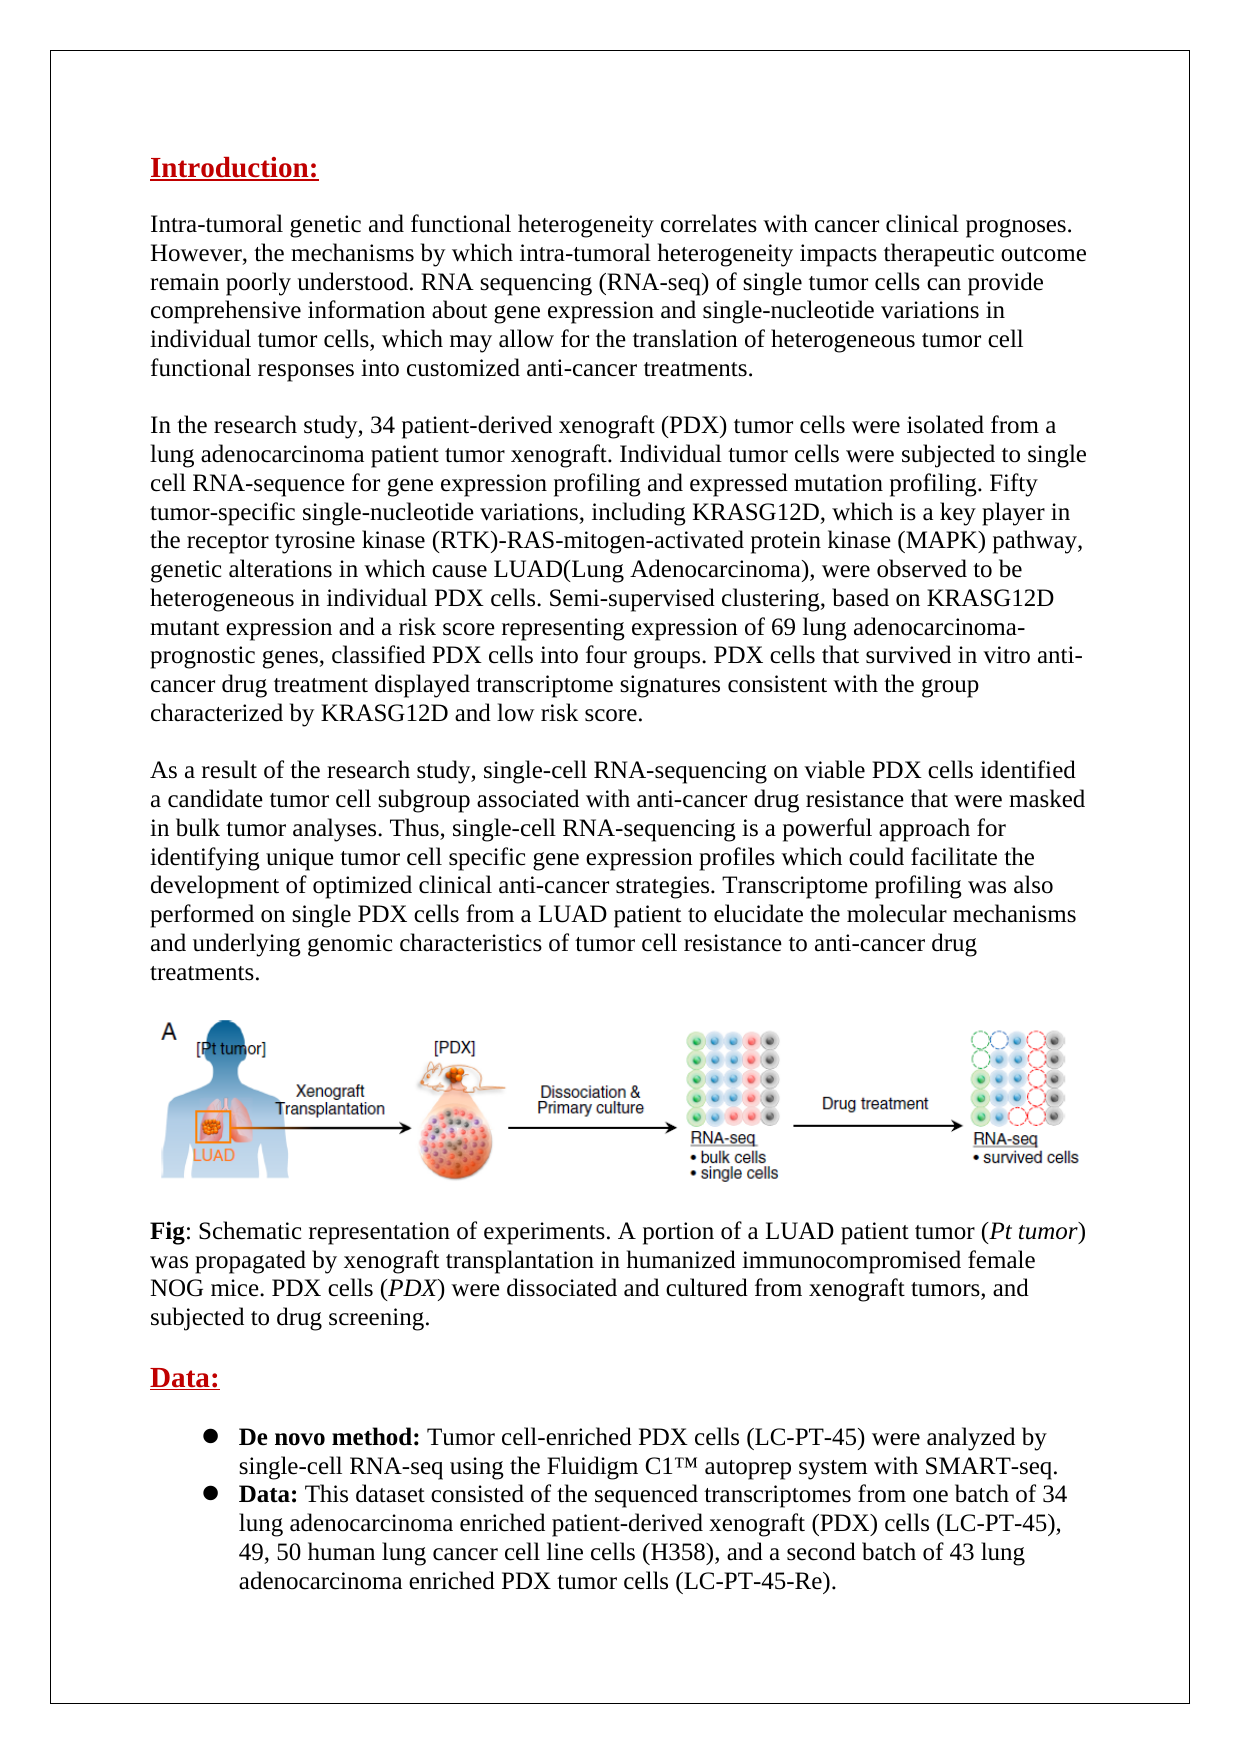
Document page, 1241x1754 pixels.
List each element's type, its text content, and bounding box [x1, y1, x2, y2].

picture [150, 1014, 1091, 1188]
text Data: [150, 1360, 1090, 1393]
list De novo method: Tumor cell-enriched PDX cells (LC-PT-45) were analyzed by single-cell RNA-seq using the Fluidigm C1™ autoprep system with SMART-seq. [201, 1422, 1090, 1479]
text Introduction: [150, 150, 1090, 183]
text In the research study, 34 patient-derived xenograft (PDX) tumor cells were isolated from a lung adenocarcinoma patient tumor xenograft. Individual tumor cells were subjected to single cell RNA-sequence for gene expression profiling and expressed mutation profiling. Fifty tumor-specific single-nucleotide variations, including KRASG12D, which is a key player in the receptor tyrosine kinase (RTK)-RAS-mitogen-activated protein kinase (MAPK) pathway, genetic alterations in which cause LUAD(Lung Adenocarcinoma), were observed to be heterogeneous in individual PDX cells. Semi-supervised clustering, based on KRASG12D mutant expression and a risk score representing expression of 69 lung adenocarcinoma-prognostic genes, classified PDX cells into four groups. PDX cells that survived in vitro anti-cancer drug treatment displayed transcriptome signatures consistent with the group characterized by KRASG12D and low risk score. [150, 411, 1090, 727]
text Fig: Schematic representation of experiments. A portion of a LUAD patient tumor (Pt tumor) was propagated by xenograft transplantation in humanized immunocompromised female NOG mice. PDX cells (PDX) were dissociated and cultured from xenograft tumors, and subjected to drug screening. [150, 1216, 1090, 1331]
list Data: This dataset consisted of the sequenced transcriptomes from one batch of 34 lung adenocarcinoma enriched patient-derived xenograft (PDX) cells (LC-PT-45), 49, 50 human lung cancer cell line cells (H358), and a second batch of 43 lung adenocarcinoma enriched PDX tumor cells (LC-PT-45-Re). [201, 1479, 1090, 1594]
text As a result of the research study, single-cell RNA-sequencing on viable PDX cells identified a candidate tumor cell subgroup associated with anti-cancer drug resistance that were masked in bulk tumor analyses. Thus, single-cell RNA-sequencing is a powerful approach for identifying unique tumor cell specific gene expression profiles which could facilitate the development of optimized clinical anti-cancer strategies. Transcriptome profiling was also performed on single PDX cells from a LUAD patient to elucidate the molecular mechanisms and underlying genomic characteristics of tumor cell resistance to anti-cancer drug treatments. [150, 756, 1090, 986]
text Intra-tumoral genetic and functional heterogeneity correlates with cancer clinical prognoses. However, the mechanisms by which intra-tumoral heterogeneity impacts therapeutic outcome remain poorly understood. RNA sequencing (RNA-seq) of single tumor cells can provide comprehensive information about gene expression and single-nucleotide variations in individual tumor cells, which may allow for the translation of heterogeneous tumor cell functional responses into customized anti-cancer treatments. [150, 209, 1090, 382]
